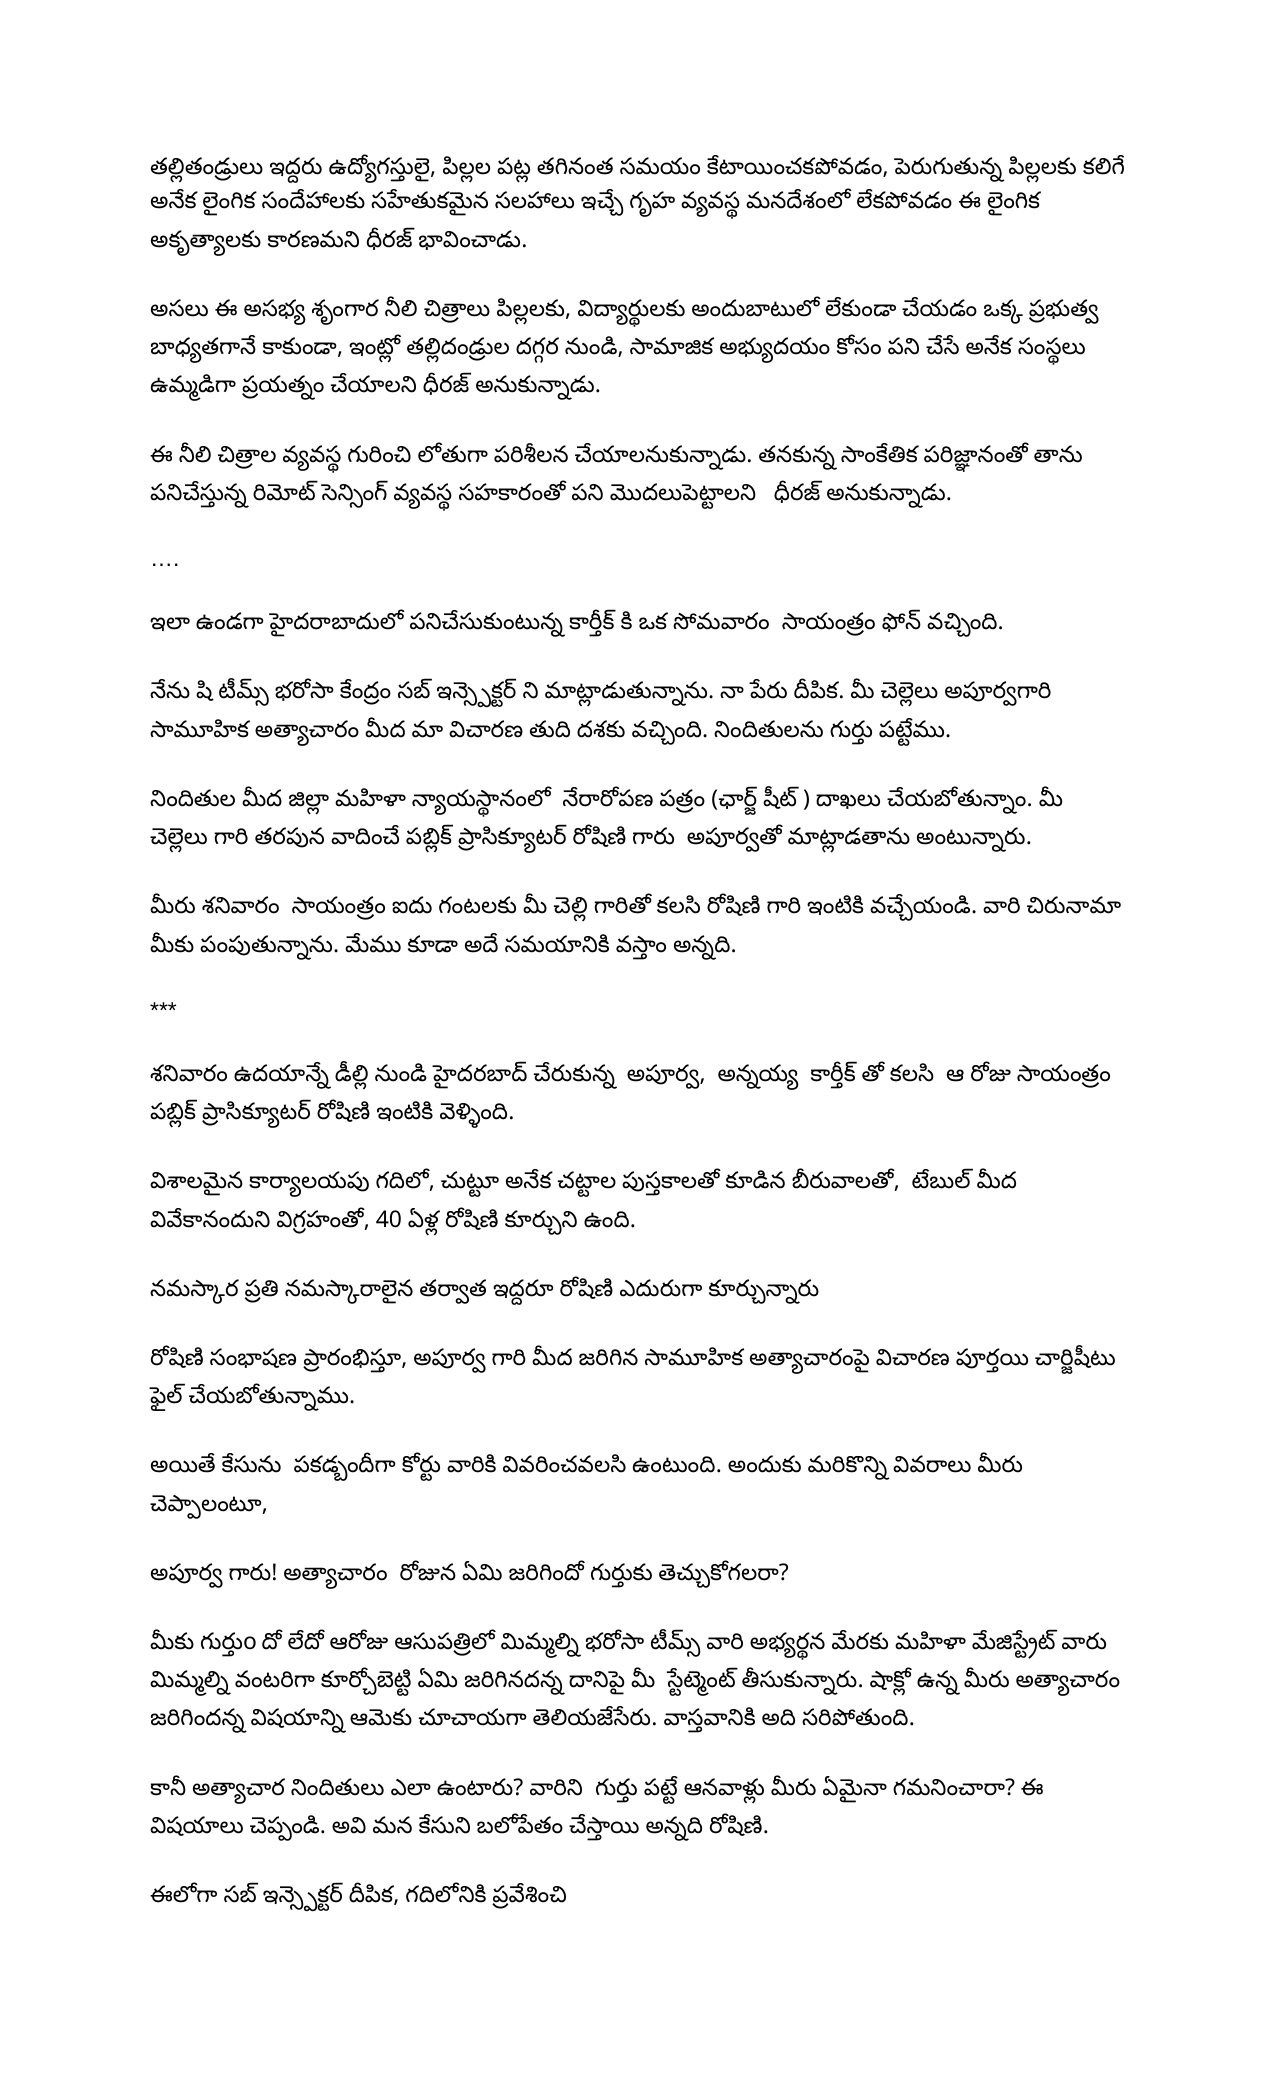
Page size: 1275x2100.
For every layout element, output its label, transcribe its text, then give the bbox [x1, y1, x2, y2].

text …. [150, 545, 1125, 571]
text *** [150, 997, 1125, 1023]
